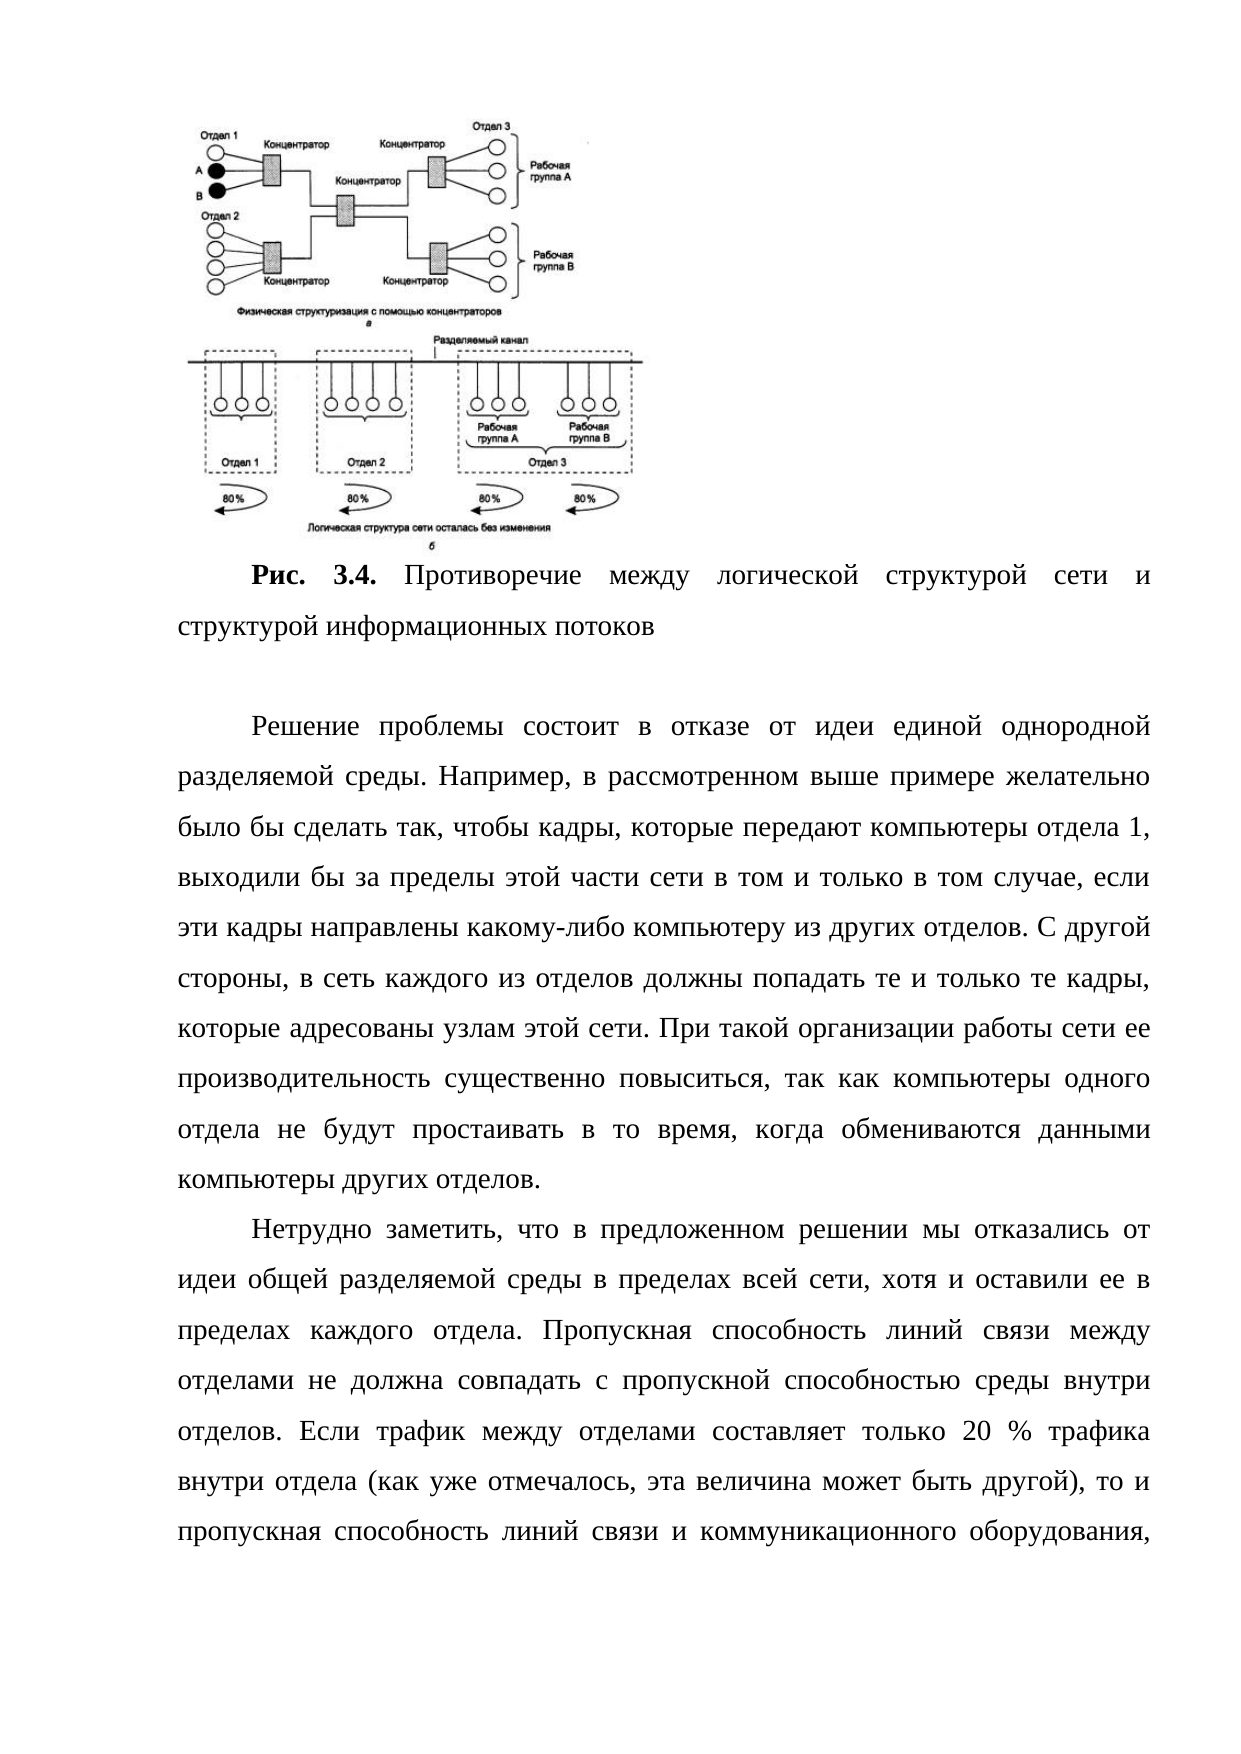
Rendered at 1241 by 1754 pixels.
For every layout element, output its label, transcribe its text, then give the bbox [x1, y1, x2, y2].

text Решение проблемы состоит в отказе от идеи единой однородной разделяемой среды. Например, в рассмотренном выше примере желательно было бы сделать так, чтобы кадры, которые передают компьютеры отдела 1, выходили бы за пределы этой части сети в том и только в том случае, если эти кадры направлены какому-либо компьютеру из других отделов. С другой стороны, в сеть каждого из отделов должны попадать те и только те кадры, которые адресованы узлам этой сети. При такой организации работы сети ее производительность существенно повыситься, так как компьютеры одного отдела не будут простаивать в то время, когда обмениваются данными компьютеры других отделов. [177, 708, 1152, 1194]
picture [177, 118, 661, 558]
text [177, 1211, 1152, 1547]
text Рис. 3.4. Противоречие между логической структурой сети и структурой информационных потоков [177, 557, 1152, 641]
